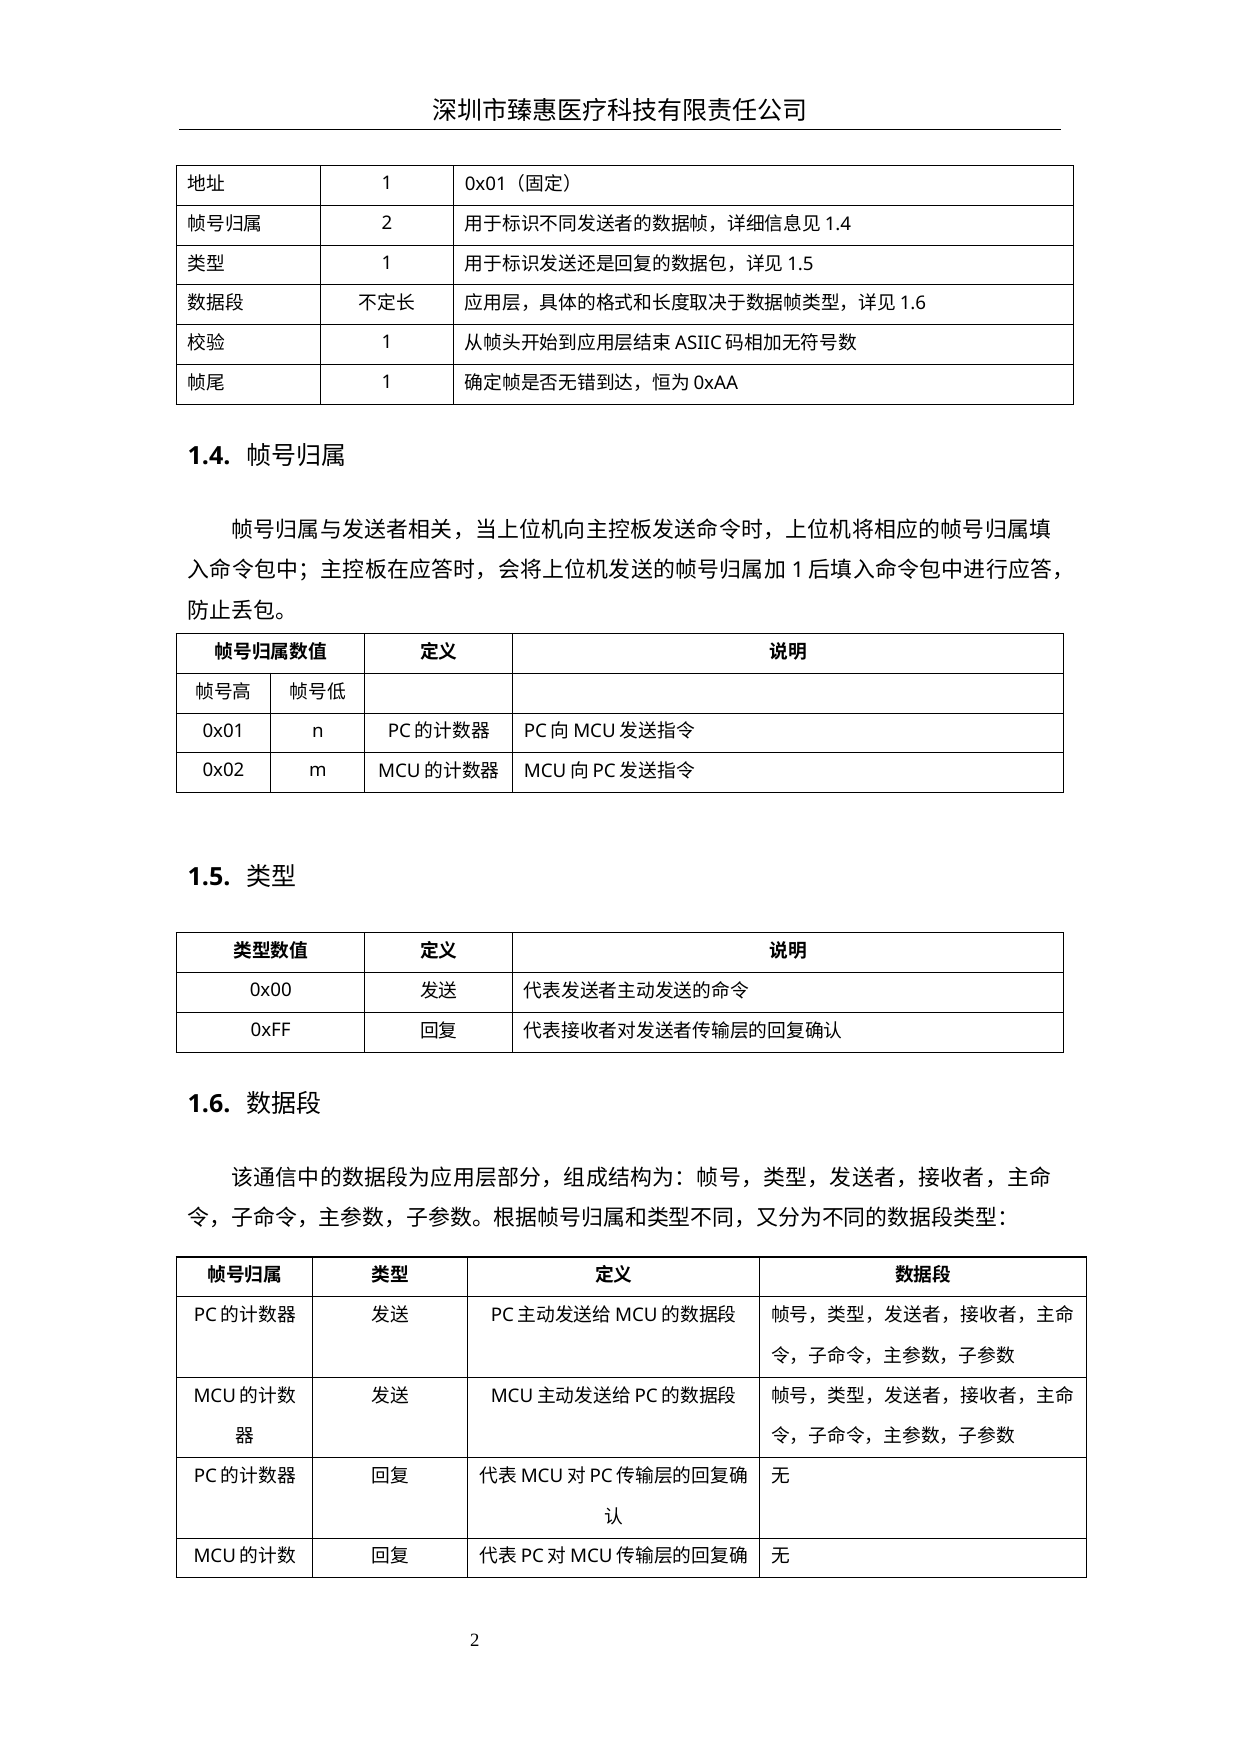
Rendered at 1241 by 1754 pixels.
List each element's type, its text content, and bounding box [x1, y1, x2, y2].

table_cell 帧号低 [271, 674, 364, 712]
table_cell 0x01 [177, 714, 270, 752]
table_cell 用于标识不同发送者的数据帧，详细信息见1.4 [454, 206, 1073, 244]
table_cell MCU的计数器 [365, 753, 512, 792]
table_cell 校验 [177, 325, 320, 364]
table_cell MCU主动发送给PC的数据段 [468, 1378, 759, 1457]
table_header 定义 [365, 933, 512, 972]
table_cell 1 [321, 365, 453, 404]
table_cell 0x00 [177, 973, 364, 1012]
table_cell 发送 [313, 1378, 467, 1457]
table_cell 无 [760, 1539, 1086, 1577]
table_cell 帧号归属 [177, 206, 320, 244]
table_cell PC主动发送给MCU的数据段 [468, 1297, 759, 1377]
table_cell 代表MCU对PC传输层的回复确认 [468, 1458, 759, 1537]
table_header 定义 [365, 634, 512, 673]
table_cell [513, 674, 1063, 712]
table_cell 1 [321, 166, 453, 205]
table_cell m [271, 753, 364, 792]
table_cell PC的计数器 [365, 714, 512, 752]
table_cell 类型 [177, 246, 320, 284]
list 帧号归属 [187, 421, 1053, 486]
table_header 说明 [513, 634, 1063, 673]
table_cell 帧号，类型，发送者，接收者，主命令，子命令，主参数，子参数 [760, 1378, 1086, 1457]
table_cell 确定帧是否无错到达，恒为0xAA [454, 365, 1073, 404]
list 类型 [187, 842, 1053, 907]
table_cell 代表接收者对发送者传输层的回复确认 [513, 1013, 1063, 1052]
list 数据段 [187, 1069, 1053, 1134]
table_cell PC向MCU发送指令 [513, 714, 1063, 752]
table_header 帧号归属 [177, 1258, 312, 1296]
table_header 数据段 [760, 1258, 1086, 1296]
table_cell MCU的计数器 [177, 1539, 312, 1577]
table_cell 回复 [313, 1458, 467, 1537]
table_cell 应用层，具体的格式和长度取决于数据帧类型，详见1.6 [454, 285, 1073, 324]
table_cell 1 [321, 246, 453, 284]
table_cell MCU向PC发送指令 [513, 753, 1063, 792]
table_cell 从帧头开始到应用层结束 ASIIC码相加无符号数 [454, 325, 1073, 364]
table_header 定义 [468, 1258, 759, 1296]
text 帧号归属与发送者相关，当上位机向主控板发送命令时，上位机将相应的帧号归属填入命令包中；主控板在应答时，会将上位机发送的帧号归属加1后填入命令包中进行应答，防止丢包。 [187, 511, 1053, 625]
table_cell PC的计数器 [177, 1297, 312, 1377]
table_header 说明 [513, 933, 1063, 972]
table_cell 帧号，类型，发送者，接收者，主命令，子命令，主参数，子参数 [760, 1297, 1086, 1377]
table_cell 0x02 [177, 753, 270, 792]
table_header 帧号归属数值 [177, 634, 364, 673]
table_cell 帧号高 [177, 674, 270, 712]
table_cell 数据段 [177, 285, 320, 324]
table_cell 代表PC对MCU传输层的回复确认 [468, 1539, 759, 1577]
table_cell 发送 [365, 973, 512, 1012]
table_cell MCU的计数器 [177, 1378, 312, 1457]
table_cell 回复 [365, 1013, 512, 1052]
table_cell 回复 [313, 1539, 467, 1577]
table_cell 发送 [313, 1297, 467, 1377]
table_header 类型数值 [177, 933, 364, 972]
table_cell n [271, 714, 364, 752]
table_cell 不定长 [321, 285, 453, 324]
table_cell 2 [321, 206, 453, 244]
table_cell [365, 674, 512, 712]
table_cell 1 [321, 325, 453, 364]
table_cell PC的计数器 [177, 1458, 312, 1537]
table_cell 地址 [177, 166, 320, 205]
table_cell 无 [760, 1458, 1086, 1537]
table_cell 代表发送者主动发送的命令 [513, 973, 1063, 1012]
text 该通信中的数据段为应用层部分，组成结构为：帧号，类型，发送者，接收者，主命令，子命令，主参数，子参数。根据帧号归属和类型不同，又分为不同的数据段类型： [187, 1159, 1053, 1232]
table_cell 0xFF [177, 1013, 364, 1052]
table_header 类型 [313, 1258, 467, 1296]
table_cell 帧尾 [177, 365, 320, 404]
table_cell 用于标识发送还是回复的数据包，详见1.5 [454, 246, 1073, 284]
table_cell 0x01（固定） [454, 166, 1073, 205]
